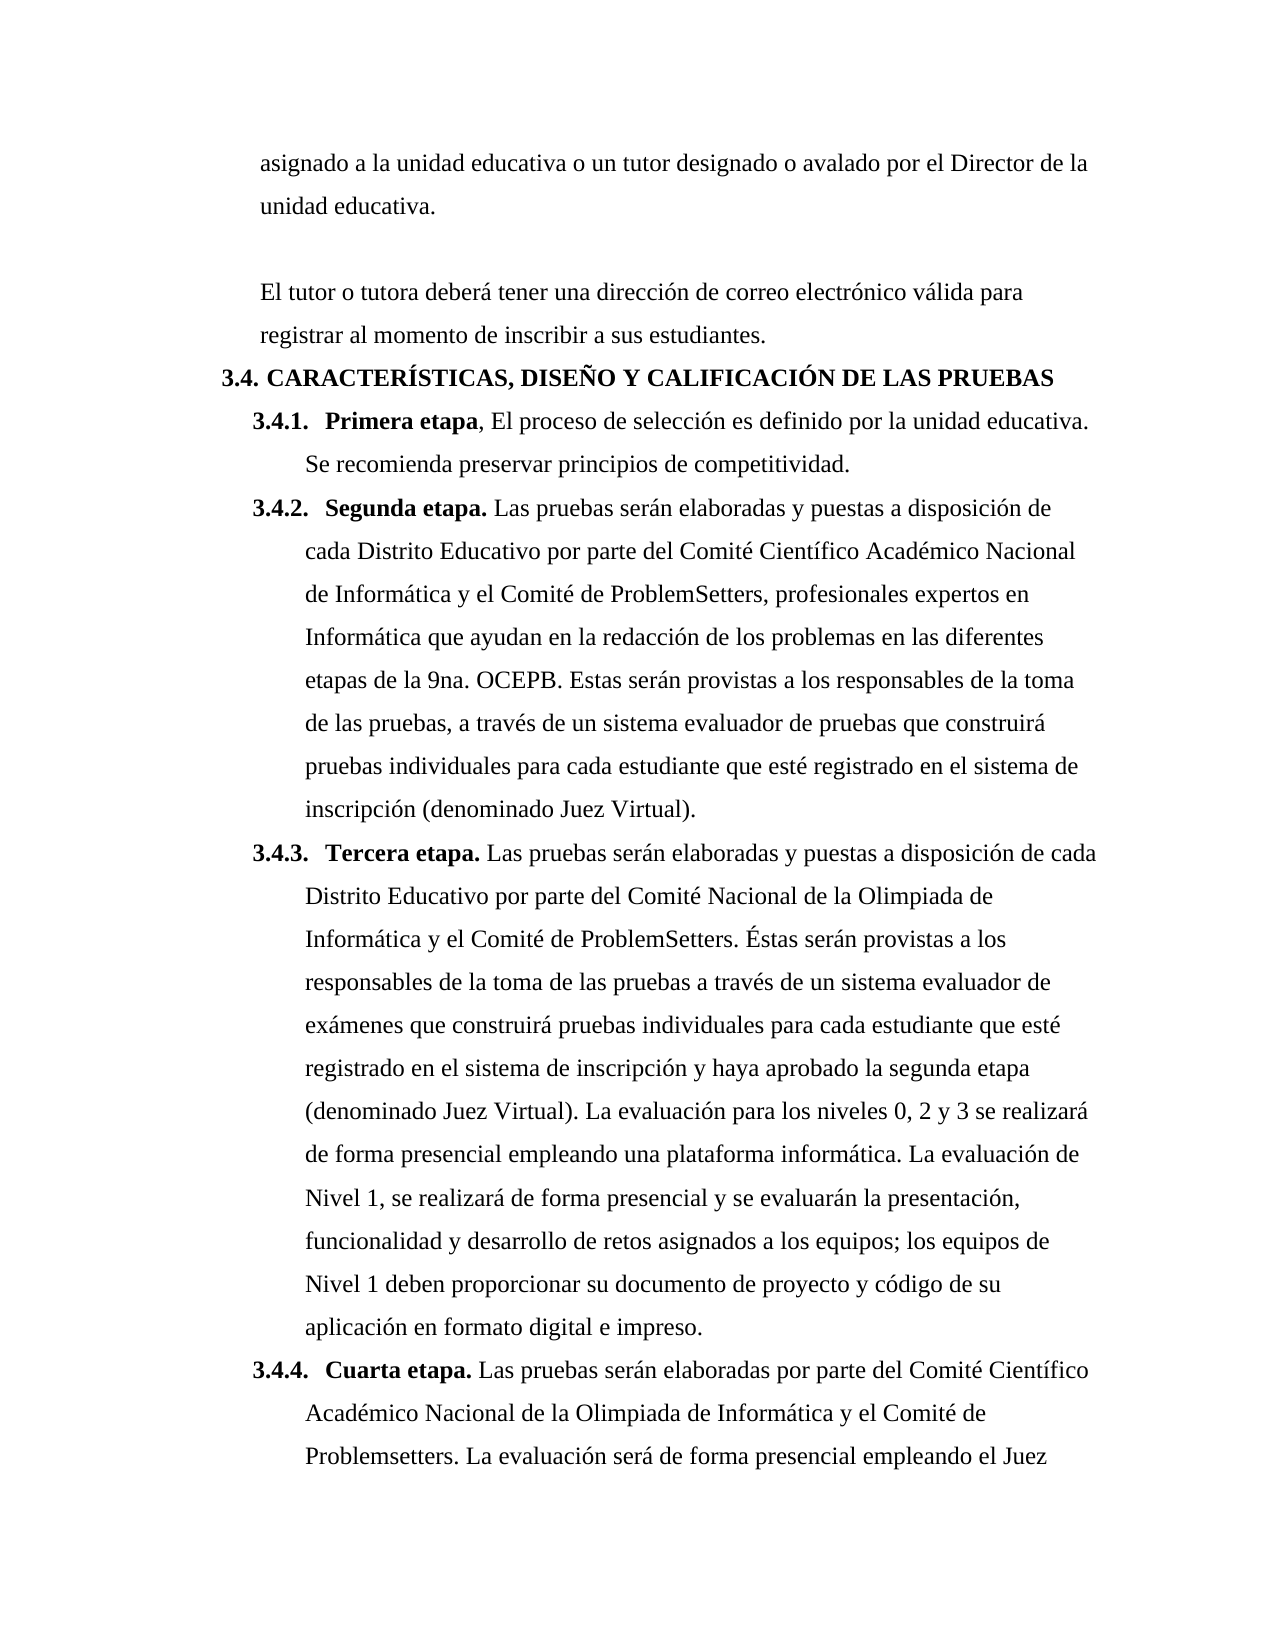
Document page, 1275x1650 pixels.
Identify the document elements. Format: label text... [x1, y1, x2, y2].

list Tercera etapa. Las pruebas serán elaboradas y puestas a disposición de cada Distrito Educativo por parte del Comité Nacional de la Olimpiada de Informática y el Comité de ProblemSetters. Éstas serán provistas a los responsables de la toma de las pruebas a través de un sistema evaluador de exámenes que construirá pruebas individuales para cada estudiante que esté registrado en el sistema de inscripción y haya aprobado la segunda etapa (denominado Juez Virtual). La evaluación para los niveles 0, 2 y 3 se realizará de forma presencial empleando una plataforma informática. La evaluación de Nivel 1, se realizará de forma presencial y se evaluarán la presentación, funcionalidad y desarrollo de retos asignados a los equipos; los equipos de Nivel 1 deben proporcionar su documento de proyecto y código de su aplicación en formato digital e impreso. [252, 838, 1098, 1341]
list El tutor o tutora deberá tener una dirección de correo electrónico válida para registrar al momento de inscribir a sus estudiantes. [260, 277, 1098, 349]
list Primera etapa, El proceso de selección es definido por la unidad educativa. Se recomienda preservar principios de competitividad. [252, 406, 1098, 478]
list CARACTERÍSTICAS, DISEÑO Y CALIFICACIÓN DE LAS PRUEBAS [221, 363, 1098, 392]
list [252, 1355, 1098, 1470]
list Segunda etapa. Las pruebas serán elaboradas y puestas a disposición de cada Distrito Educativo por parte del Comité Científico Académico Nacional de Informática y el Comité de ProblemSetters, profesionales expertos en Informática que ayudan en la redacción de los problemas en las diferentes etapas de la 9na. OCEPB. Estas serán provistas a los responsables de la toma de las pruebas, a través de un sistema evaluador de pruebas que construirá pruebas individuales para cada estudiante que esté registrado en el sistema de inscripción (denominado Juez Virtual). [252, 493, 1098, 823]
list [260, 148, 1098, 219]
